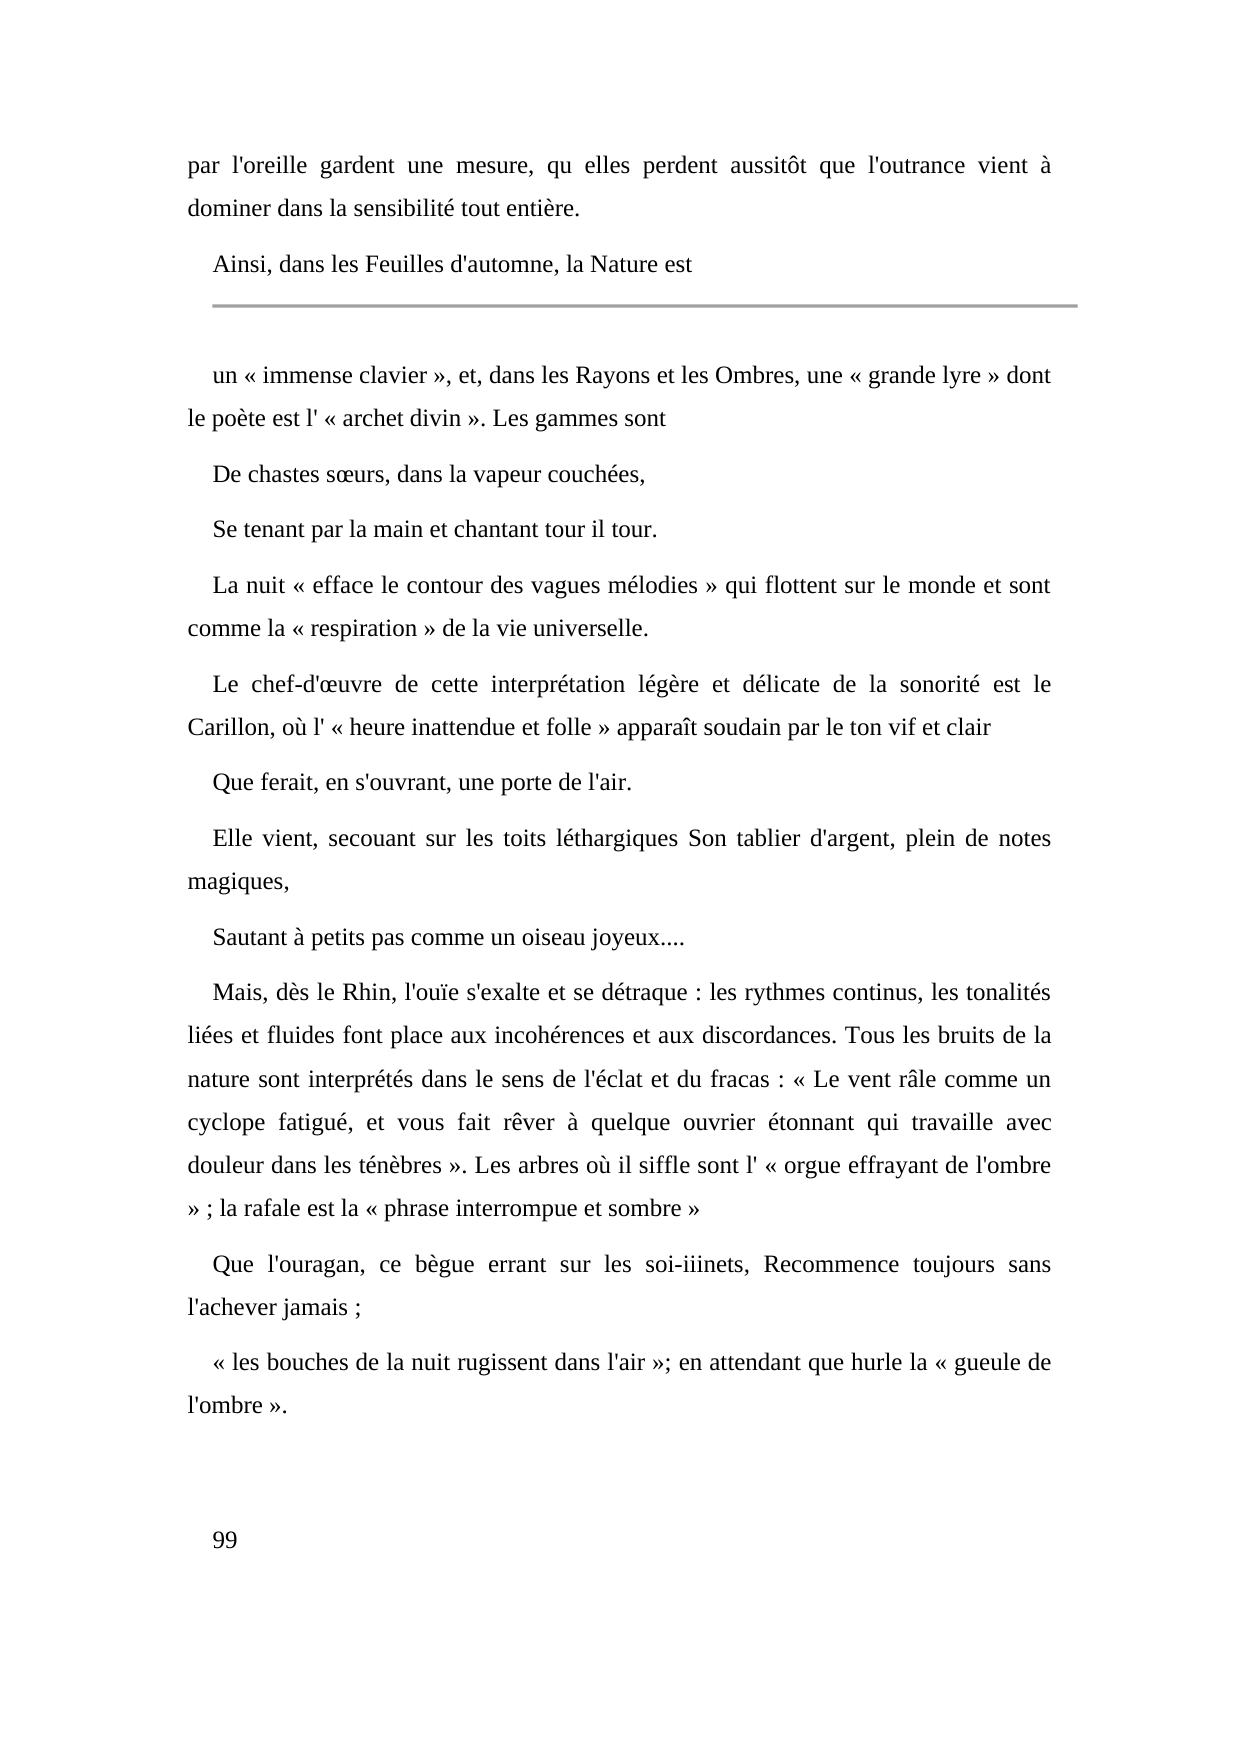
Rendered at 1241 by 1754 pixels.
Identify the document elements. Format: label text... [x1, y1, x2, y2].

text Elle vient, secouant sur les toits léthargiques Son tablier d'argent, plein de notes magiques, [187, 823, 1053, 895]
text « les bouches de la nuit rugissent dans l'air »; en attendant que hurle la « gueule de l'ombre ». [187, 1347, 1053, 1419]
text Mais, dès le Rhin, l'ouïe s'exalte et se détraque : les rythmes continus, les tonalités liées et fluides font place aux incohérences et aux discordances. Tous les bruits de la nature sont interprétés dans le sens de l'éclat et du fracas : « Le vent râle comme un cyclope fatigué, et vous fait rêver à quelque ouvrier étonnant qui travaille avec douleur dans les ténèbres ». Les arbres où il siffle sont l' « orgue effrayant de l'ombre » ; la rafale est la « phrase interrompue et sombre » [187, 977, 1053, 1222]
text Le chef-d'œuvre de cette interprétation légère et délicate de la sonorité est le Carillon, où l' « heure inattendue et folle » apparaît soudain par le ton vif et clair [187, 669, 1053, 741]
text un « immense clavier », et, dans les Rayons et les Ombres, une « grande lyre » dont le poète est l' « archet divin ». Les gammes sont [187, 360, 1053, 432]
text Que l'ouragan, ce bègue errant sur les soi-iiinets, Recommence toujours sans l'achever jamais ; [187, 1249, 1053, 1321]
text Sautant à petits pas comme un oiseau joyeux.... [187, 922, 1053, 951]
text La nuit « efface le contour des vagues mélodies » qui flottent sur le monde et sont comme la « respiration » de la vie universelle. [187, 570, 1053, 642]
text Que ferait, en s'ouvrant, une porte de l'air. [187, 767, 1053, 796]
text Ainsi, dans les Feuilles d'automne, la Nature est [187, 249, 1053, 277]
text De chastes sœurs, dans la vapeur couchées, [187, 459, 1053, 487]
text Se tenant par la main et chantant tour il tour. [187, 514, 1053, 543]
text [187, 150, 1053, 222]
